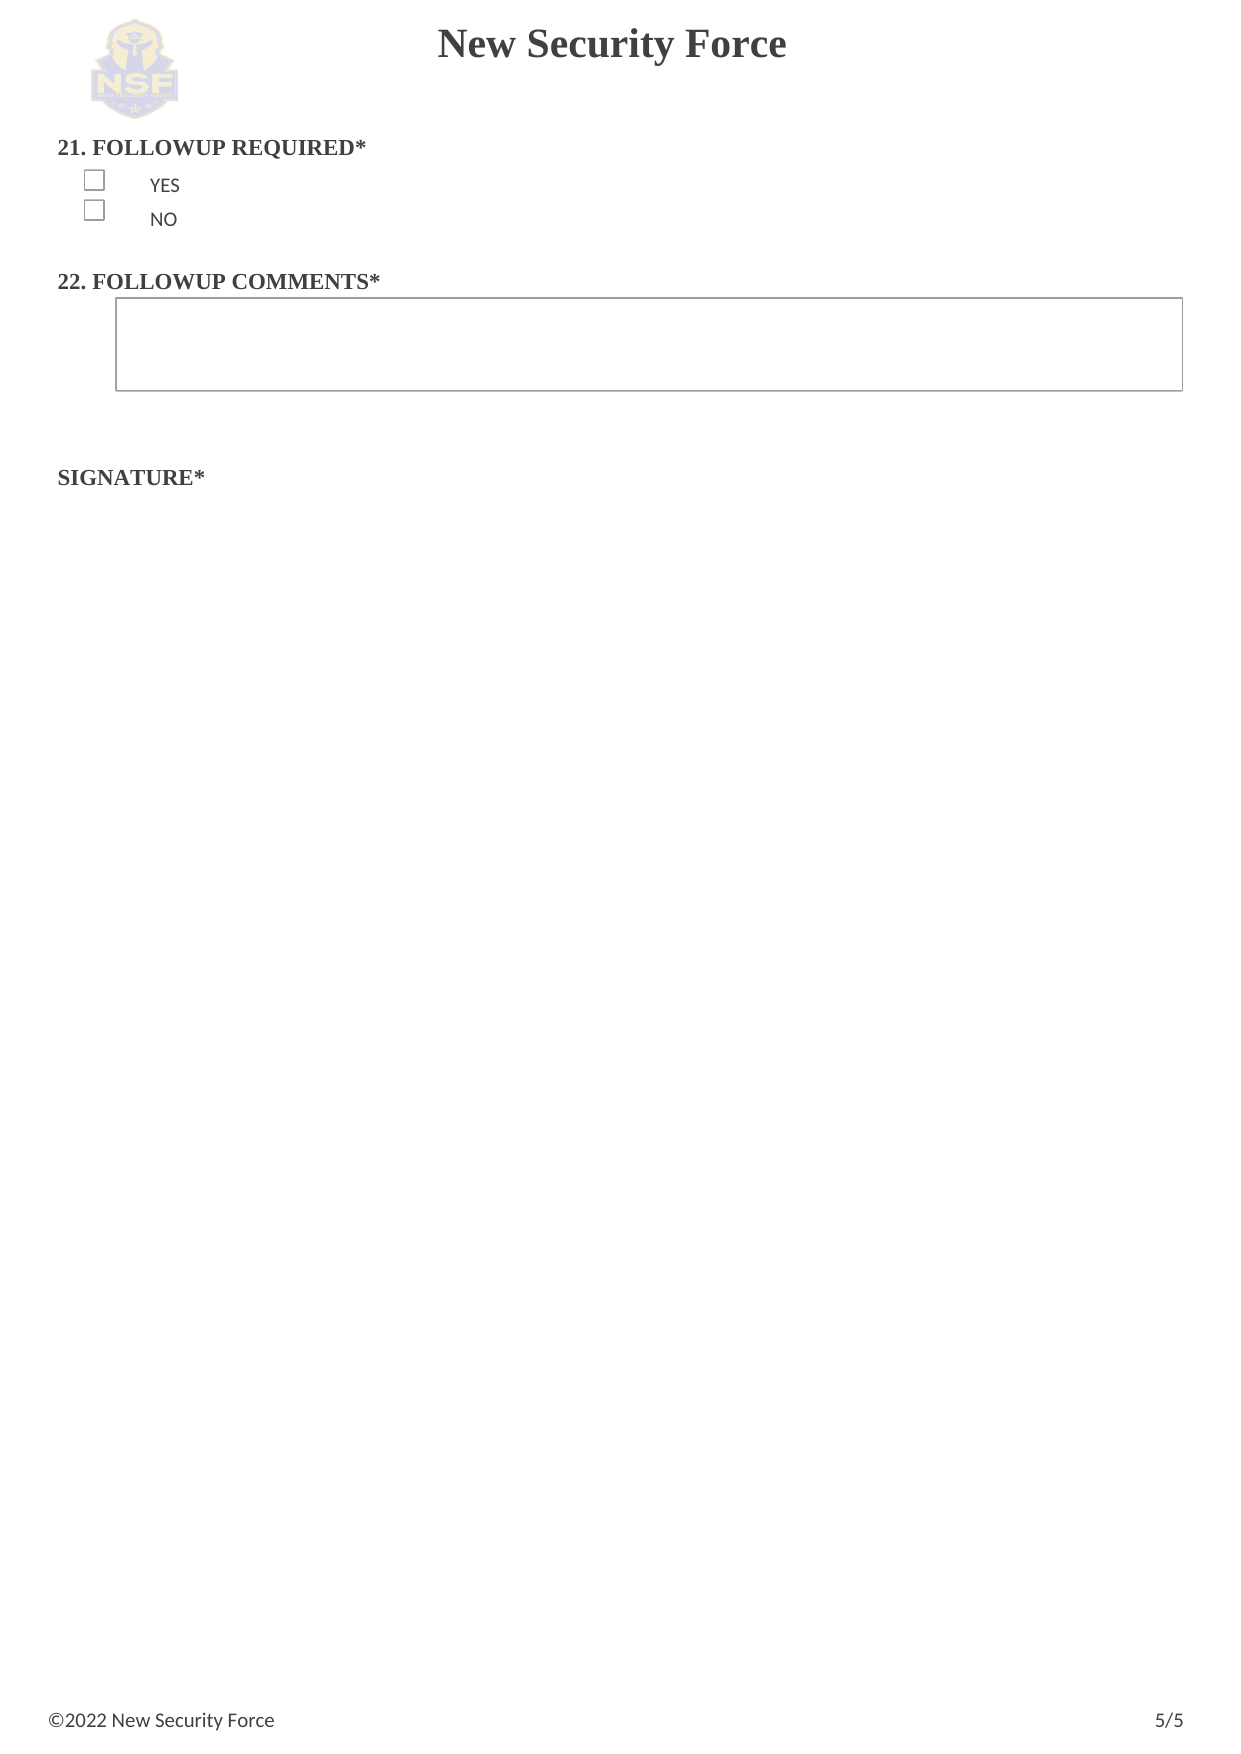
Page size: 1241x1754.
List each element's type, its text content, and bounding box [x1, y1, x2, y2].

list FOLLOWUP REQUIRED* [57, 134, 713, 161]
picture [90, 18, 179, 119]
list FOLLOWUP COMMENTS* [57, 268, 713, 295]
text YES [83, 172, 1189, 198]
text NO [83, 206, 1189, 231]
text SIGNATURE* [57, 464, 713, 490]
